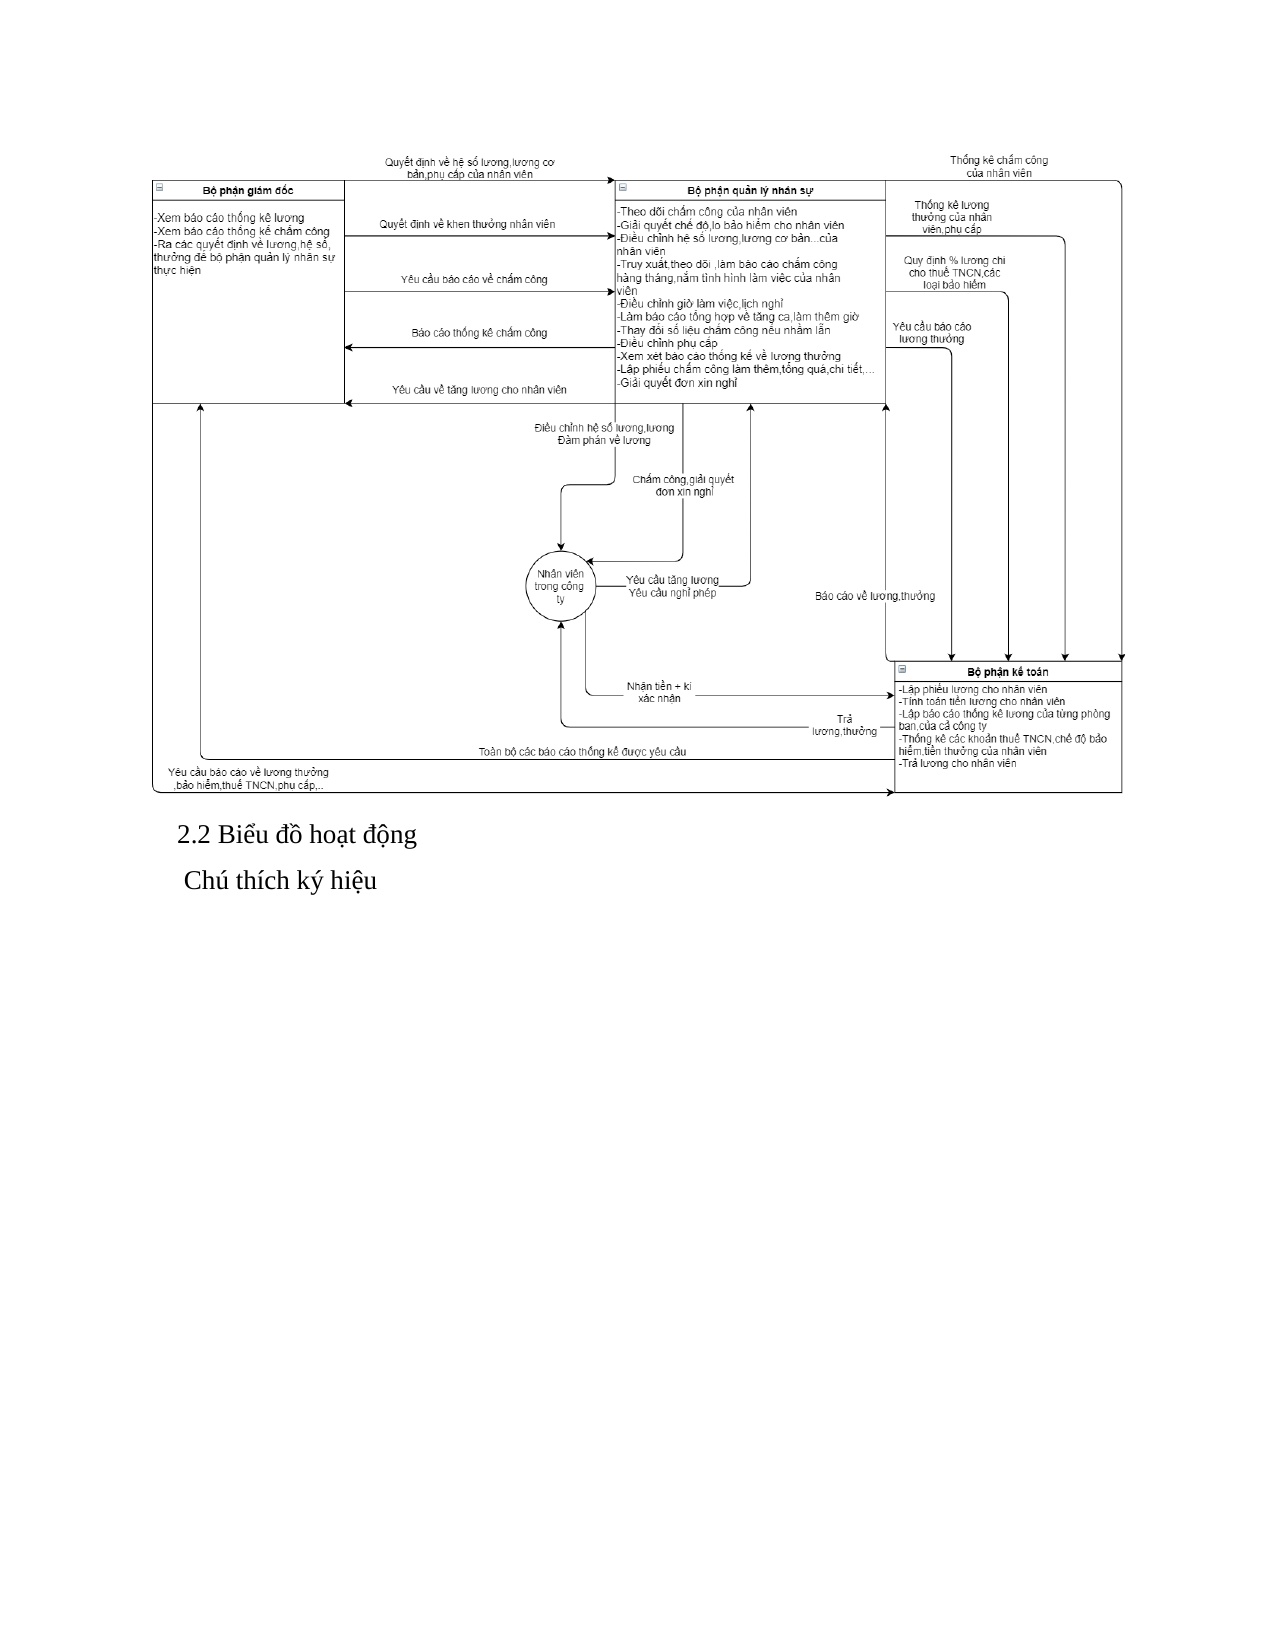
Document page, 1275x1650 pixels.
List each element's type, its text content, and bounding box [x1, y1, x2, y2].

list Chú thích ký hiệu [150, 864, 1125, 896]
text 2.2 Biểu đồ hoạt động [150, 818, 1125, 849]
picture [150, 150, 1125, 797]
